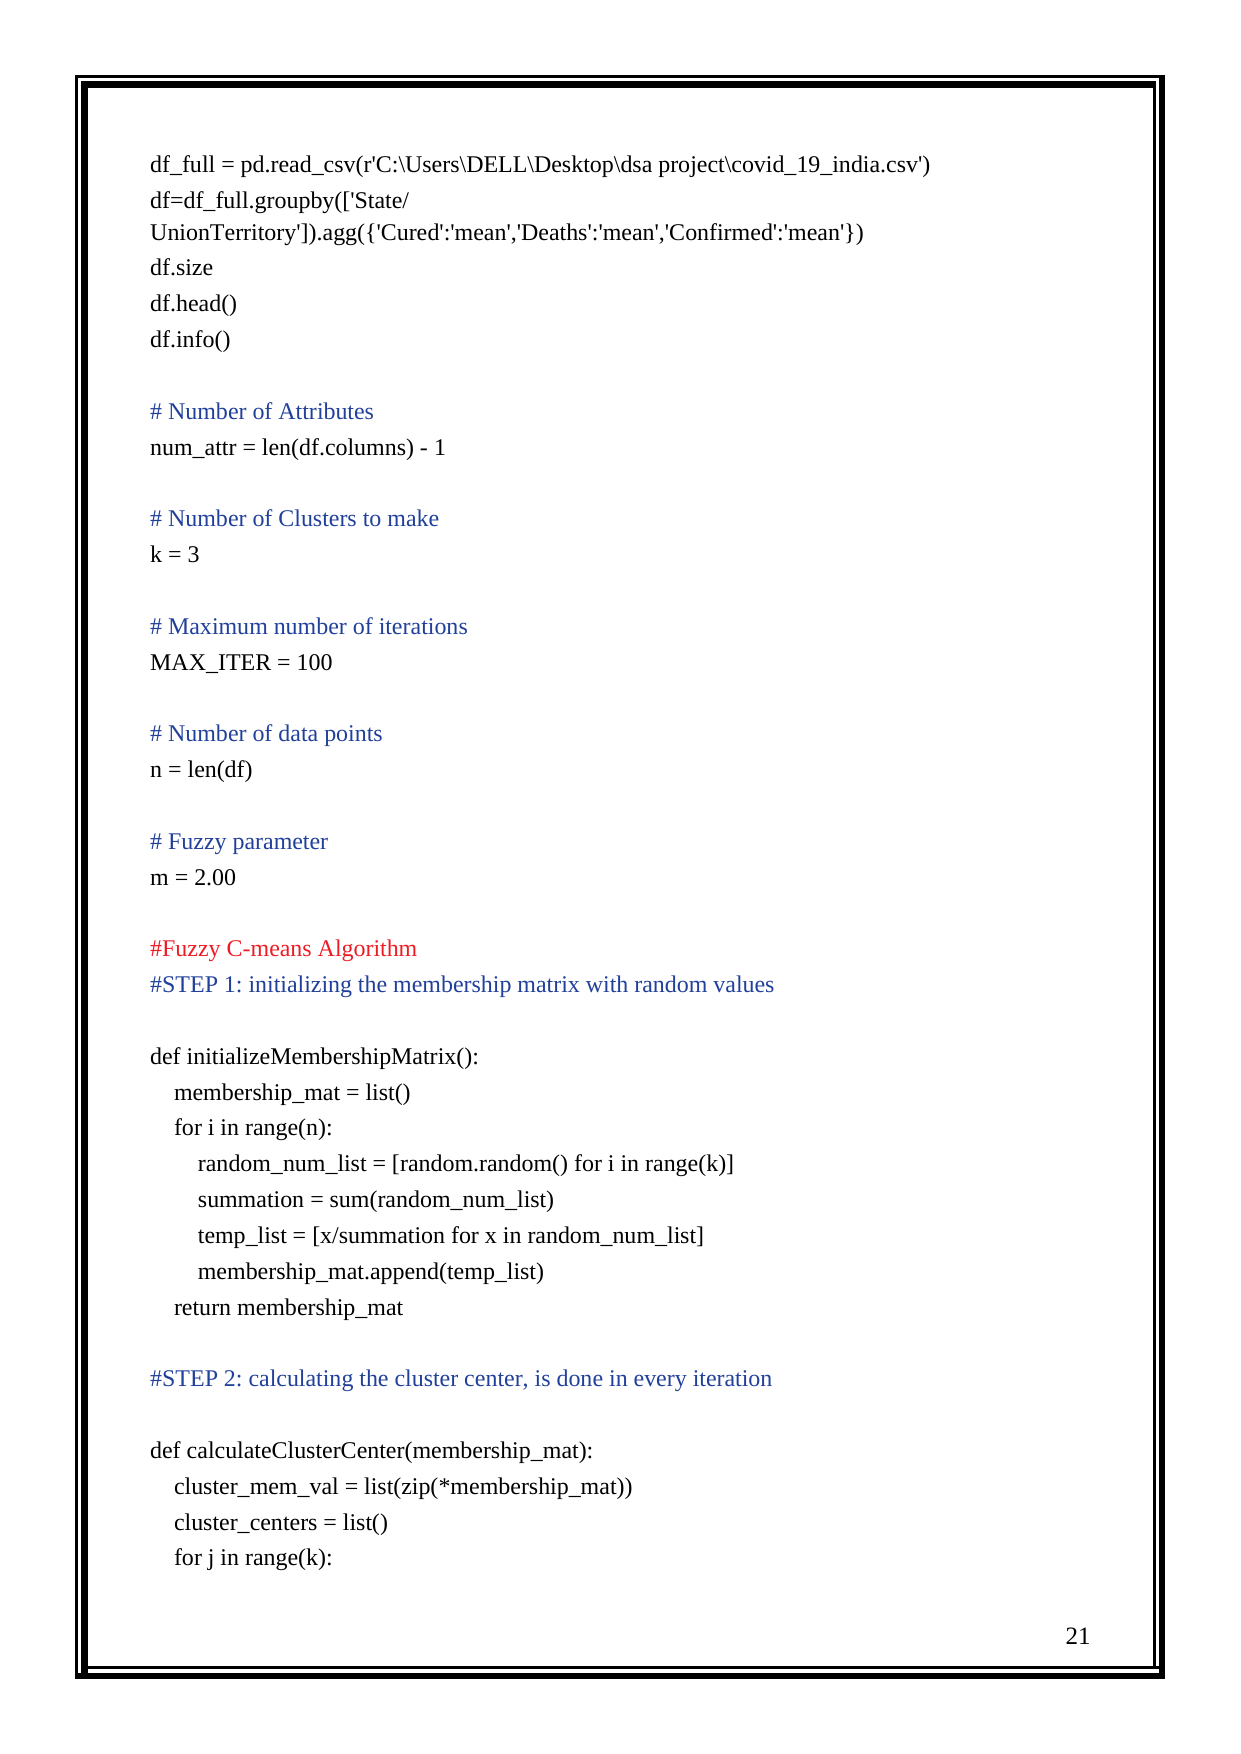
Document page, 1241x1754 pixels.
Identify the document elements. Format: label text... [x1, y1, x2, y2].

text def calculateClusterCenter(membership_mat): [150, 1436, 1090, 1463]
text for j in range(k): [150, 1543, 1090, 1571]
text cluster_mem_val = list(zip(*membership_mat)) [150, 1472, 1090, 1499]
text m = 2.00 [150, 862, 1090, 890]
text df_full = pd.read_csv(r'C:\Users\DELL\Desktop\dsa project\covid_19_india.csv') [150, 150, 1090, 178]
text for i in range(n): [150, 1113, 1090, 1141]
text summation = sum(random_num_list) [150, 1185, 1090, 1213]
text # Number of Clusters to make [150, 504, 1090, 532]
text k = 3 [150, 540, 1090, 568]
text df.info() [150, 325, 1090, 353]
text #STEP 2: calculating the cluster center, is done in every iteration [150, 1364, 1090, 1392]
text #Fuzzy C-means Algorithm [150, 934, 1090, 962]
text return membership_mat [150, 1292, 1090, 1320]
text membership_mat.append(temp_list) [150, 1257, 1090, 1284]
text num_attr = len(df.columns) - 1 [150, 432, 1090, 460]
text def initializeMembershipMatrix(): [150, 1042, 1090, 1069]
text membership_mat = list() [150, 1077, 1090, 1105]
text df.head() [150, 289, 1090, 317]
text # Number of data points [150, 719, 1090, 747]
text df=df_full.groupby(['State/UnionTerritory']).agg({'Cured':'mean','Deaths':'mean','Confirmed':'mean'}) [150, 186, 1090, 245]
text # Number of Attributes [150, 397, 1090, 424]
text MAX_ITER = 100 [150, 647, 1090, 675]
text # Fuzzy parameter [150, 827, 1090, 854]
text n = len(df) [150, 755, 1090, 783]
text cluster_centers = list() [150, 1507, 1090, 1535]
text # Maximum number of iterations [150, 612, 1090, 639]
text #STEP 1: initializing the membership matrix with random values [150, 970, 1090, 998]
text df.size [150, 253, 1090, 281]
text random_num_list = [random.random() for i in range(k)] [150, 1149, 1090, 1177]
text temp_list = [x/summation for x in random_num_list] [150, 1221, 1090, 1248]
